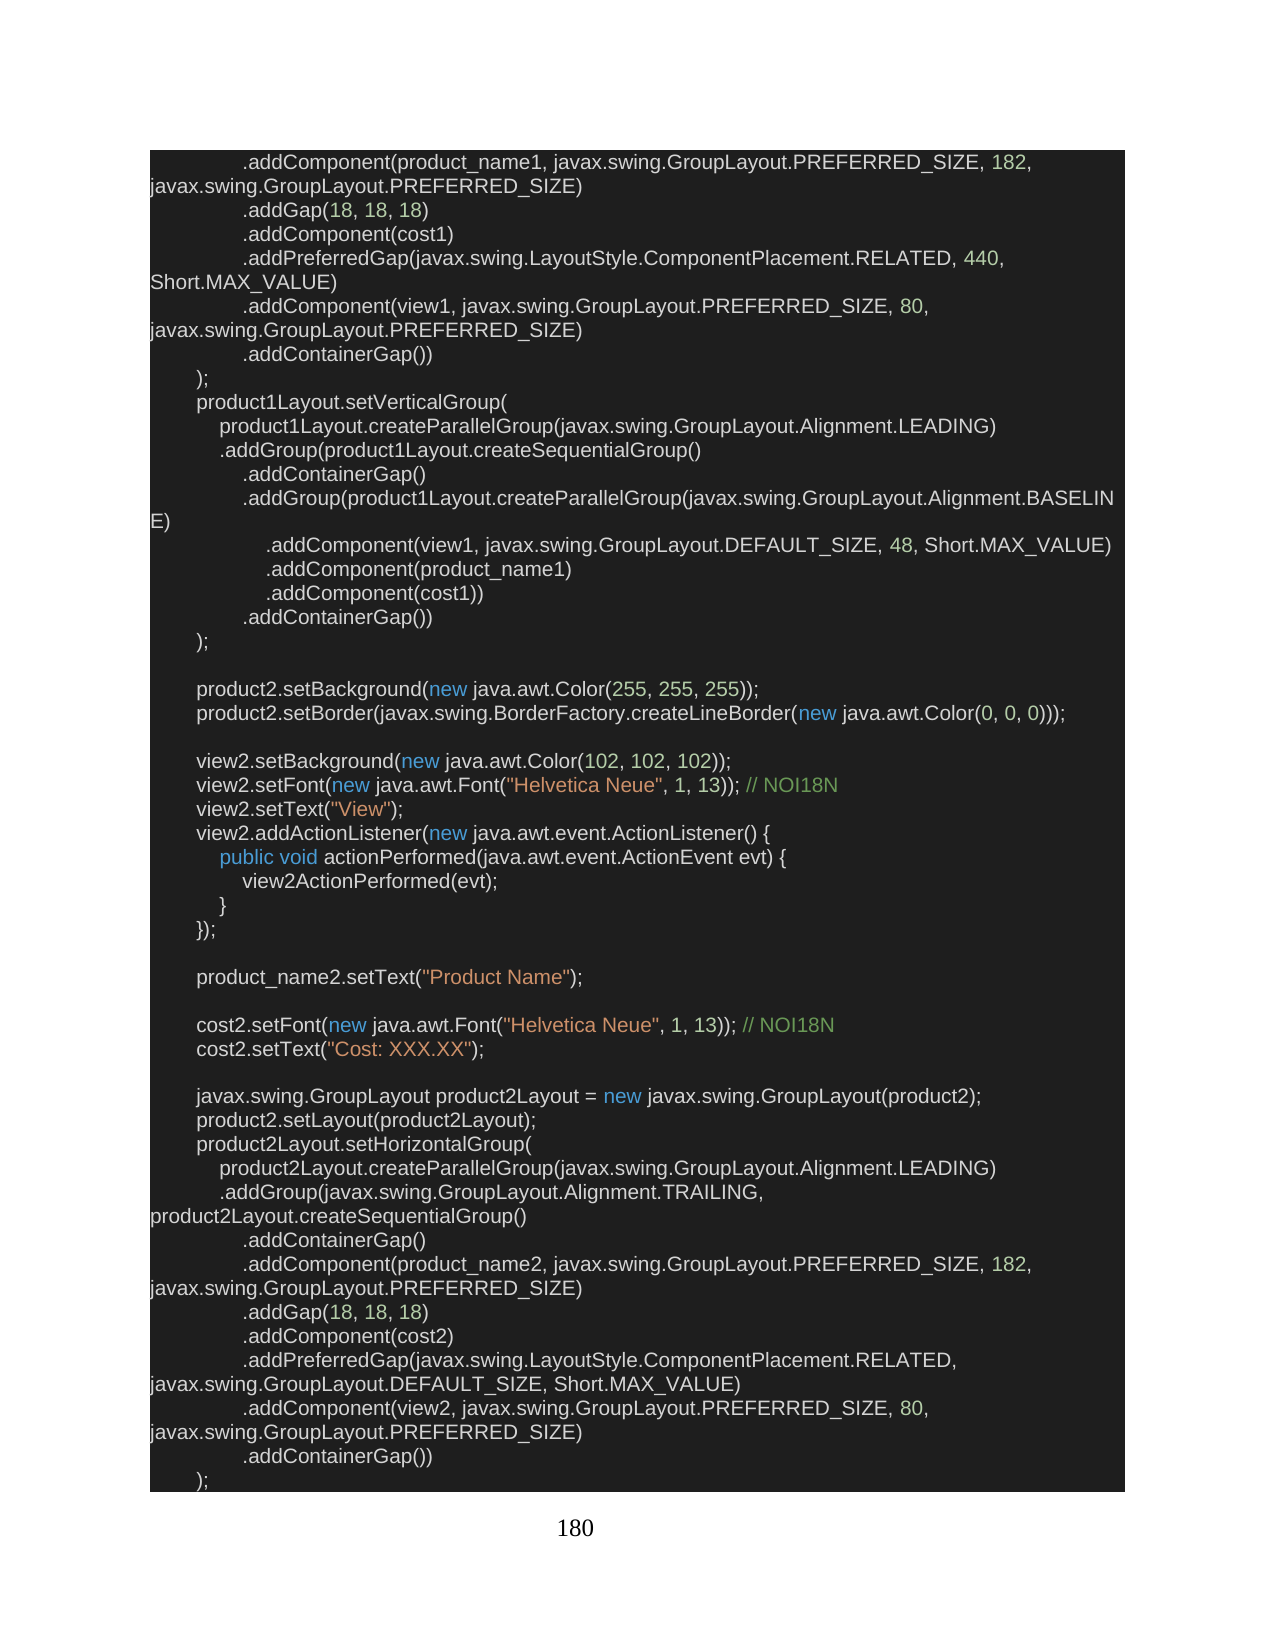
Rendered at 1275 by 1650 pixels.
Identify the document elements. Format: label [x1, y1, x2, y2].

text [150, 150, 1125, 1492]
